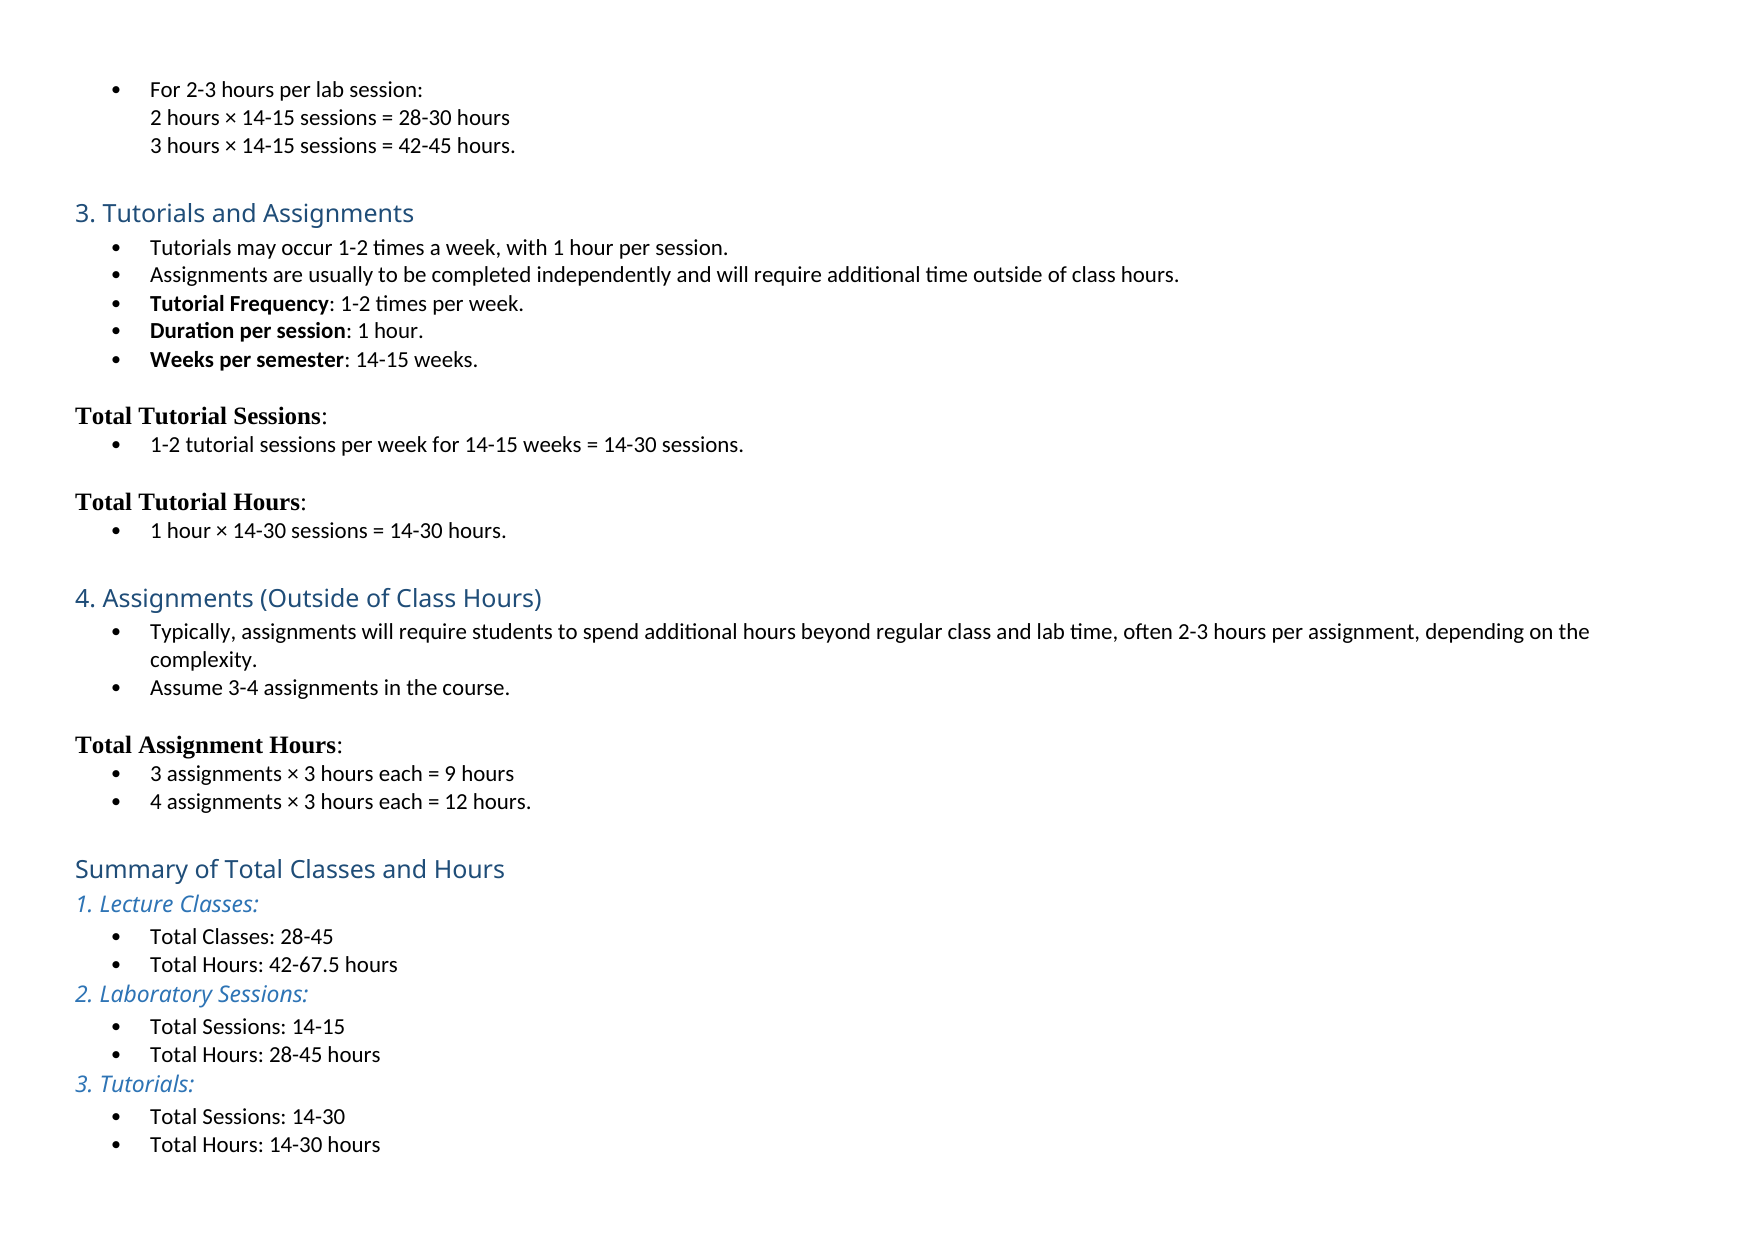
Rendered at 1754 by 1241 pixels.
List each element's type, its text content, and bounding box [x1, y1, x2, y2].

subtitle Summary of Total Classes and Hours [75, 852, 1679, 886]
text Total Tutorial Hours: [75, 487, 1679, 516]
list Tutorial Frequency: 1-2 times per week. [112, 289, 1679, 317]
subtitle 4. Assignments (Outside of Class Hours) [75, 581, 1679, 614]
list Weeks per semester: 14-15 weeks. [112, 345, 1679, 373]
subtitle 3. Tutorials and Assignments [75, 196, 1679, 230]
list Tutorials may occur 1-2 times a week, with 1 hour per session. [112, 233, 1679, 261]
list Typically, assignments will require students to spend additional hours beyond regular class and lab time, often 2-3 hours per assignment, depending on the complexity. [112, 617, 1679, 673]
subtitle 3. Tutorials: [75, 1068, 1679, 1099]
list Total Hours: 42-67.5 hours [112, 950, 1679, 978]
text Total Tutorial Sessions: [75, 401, 1679, 430]
list Assume 3-4 assignments in the course. [112, 673, 1679, 701]
list Total Sessions: 14-30 [112, 1102, 1679, 1130]
list 1 hour × 14-30 sessions = 14-30 hours. [112, 516, 1679, 544]
list For 2-3 hours per lab session: 2 hours × 14-15 sessions = 28-30 hours 3 hours × 14-15 sessions = 42-45 hours. [112, 75, 1679, 159]
list 4 assignments × 3 hours each = 12 hours. [112, 787, 1679, 815]
list Assignments are usually to be completed independently and will require additional time outside of class hours. [112, 261, 1679, 289]
subtitle 1. Lecture Classes: [75, 888, 1679, 920]
list 3 assignments × 3 hours each = 9 hours [112, 759, 1679, 787]
text Total Assignment Hours: [75, 730, 1679, 759]
subtitle 2. Laboratory Sessions: [75, 978, 1679, 1009]
list 1-2 tutorial sessions per week for 14-15 weeks = 14-30 sessions. [112, 430, 1679, 458]
list Total Sessions: 14-15 [112, 1012, 1679, 1040]
list Total Classes: 28-45 [112, 922, 1679, 950]
list Duration per session: 1 hour. [112, 317, 1679, 345]
list Total Hours: 28-45 hours [112, 1040, 1679, 1068]
list Total Hours: 14-30 hours [112, 1130, 1679, 1158]
